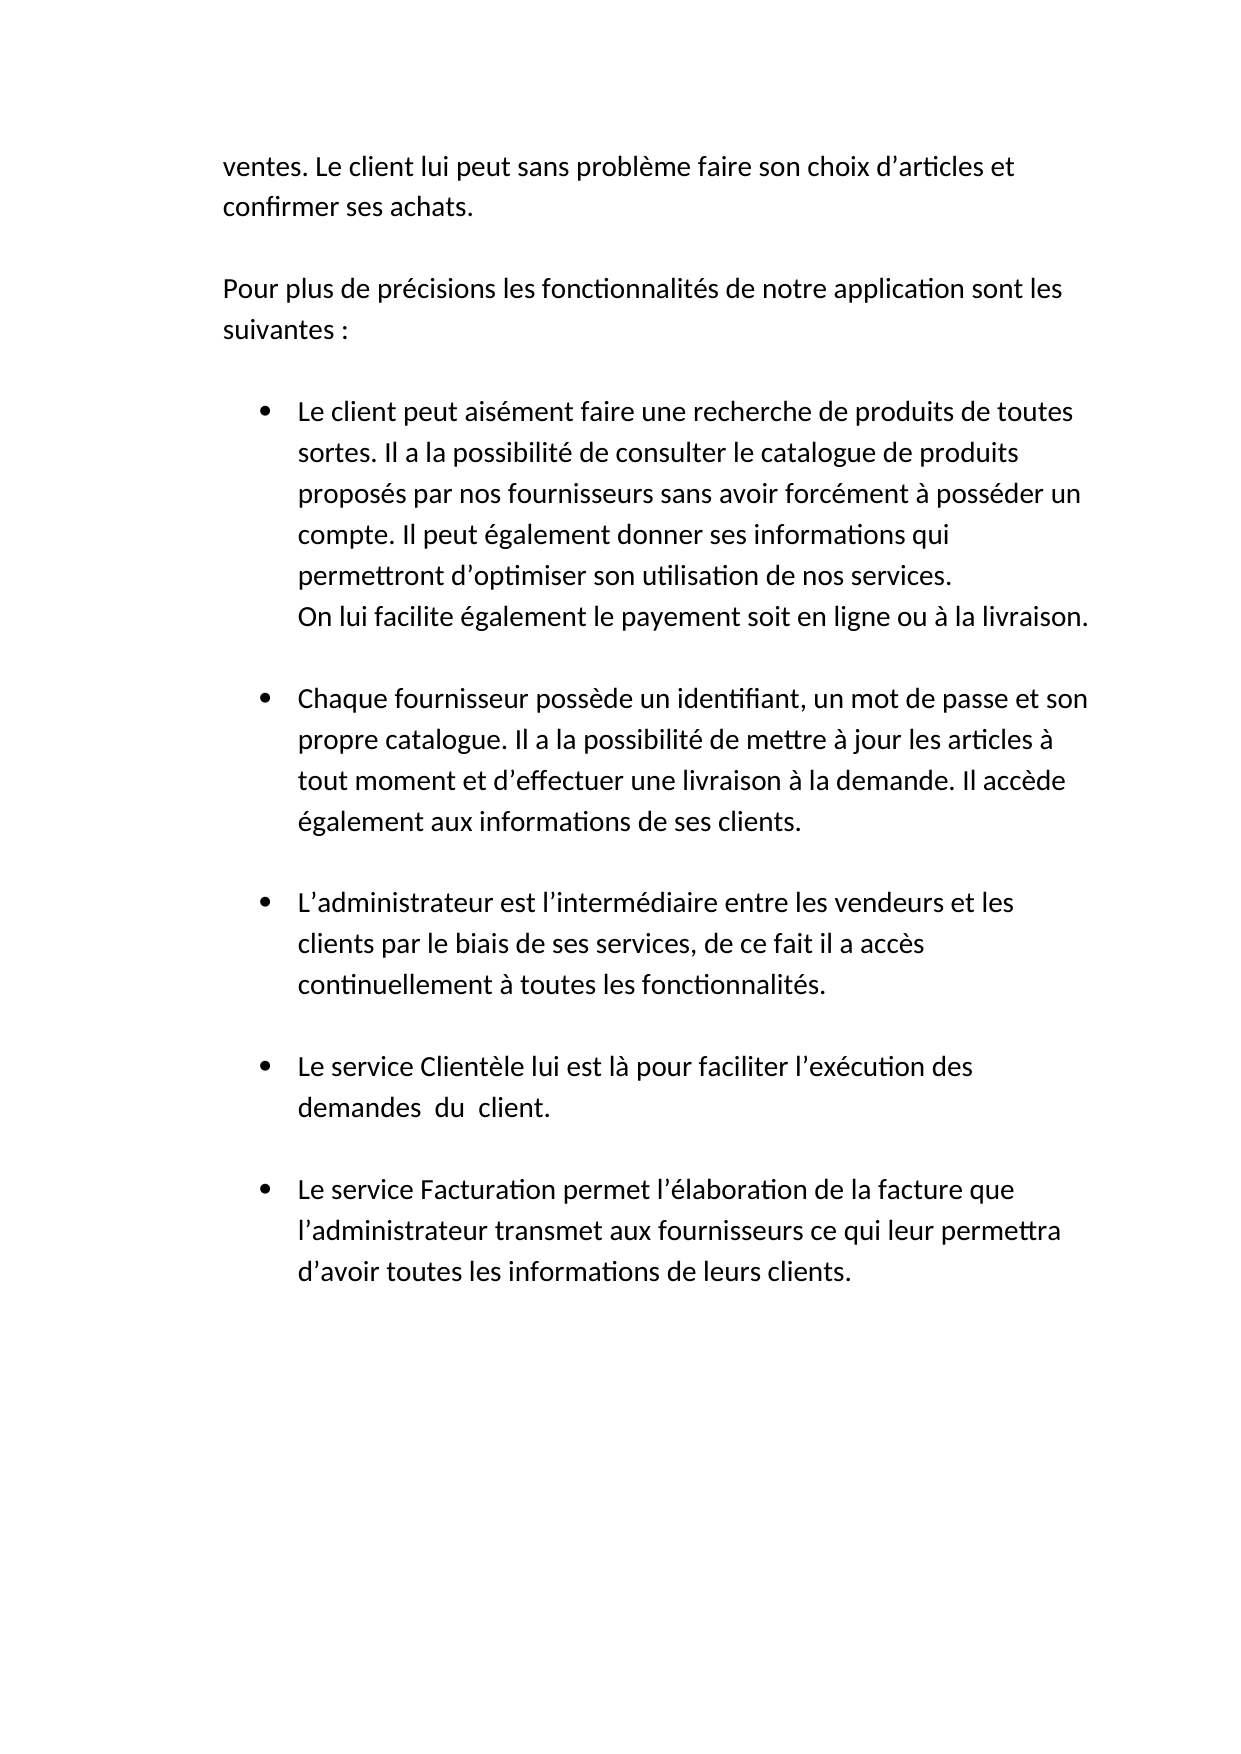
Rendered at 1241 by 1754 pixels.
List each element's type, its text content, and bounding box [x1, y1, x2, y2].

list Pour plus de précisions les fonctionnalités de notre application sont les suivantes : [223, 270, 1093, 347]
list Le service Facturation permet l’élaboration de la facture que l’administrateur transmet aux fournisseurs ce qui leur permettra d’avoir toutes les informations de leurs clients. [260, 1171, 1093, 1288]
list On lui facilite également le payement soit en ligne ou à la livraison. [298, 598, 1093, 633]
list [223, 148, 1093, 224]
list Le client peut aisément faire une recherche de produits de toutes sortes. Il a la possibilité de consulter le catalogue de produits proposés par nos fournisseurs sans avoir forcément à posséder un compte. Il peut également donner ses informations qui permettront d’optimiser son utilisation de nos services. [260, 393, 1093, 593]
list Chaque fournisseur possède un identifiant, un mot de passe et son propre catalogue. Il a la possibilité de mettre à jour les articles à tout moment et d’effectuer une livraison à la demande. Il accède également aux informations de ses clients. [260, 680, 1093, 838]
list Le service Clientèle lui est là pour faciliter l’exécution des demandes du client. [260, 1048, 1093, 1125]
list L’administrateur est l’intermédiaire entre les vendeurs et les clients par le biais de ses services, de ce fait il a accès continuellement à toutes les fonctionnalités. [260, 884, 1093, 1002]
